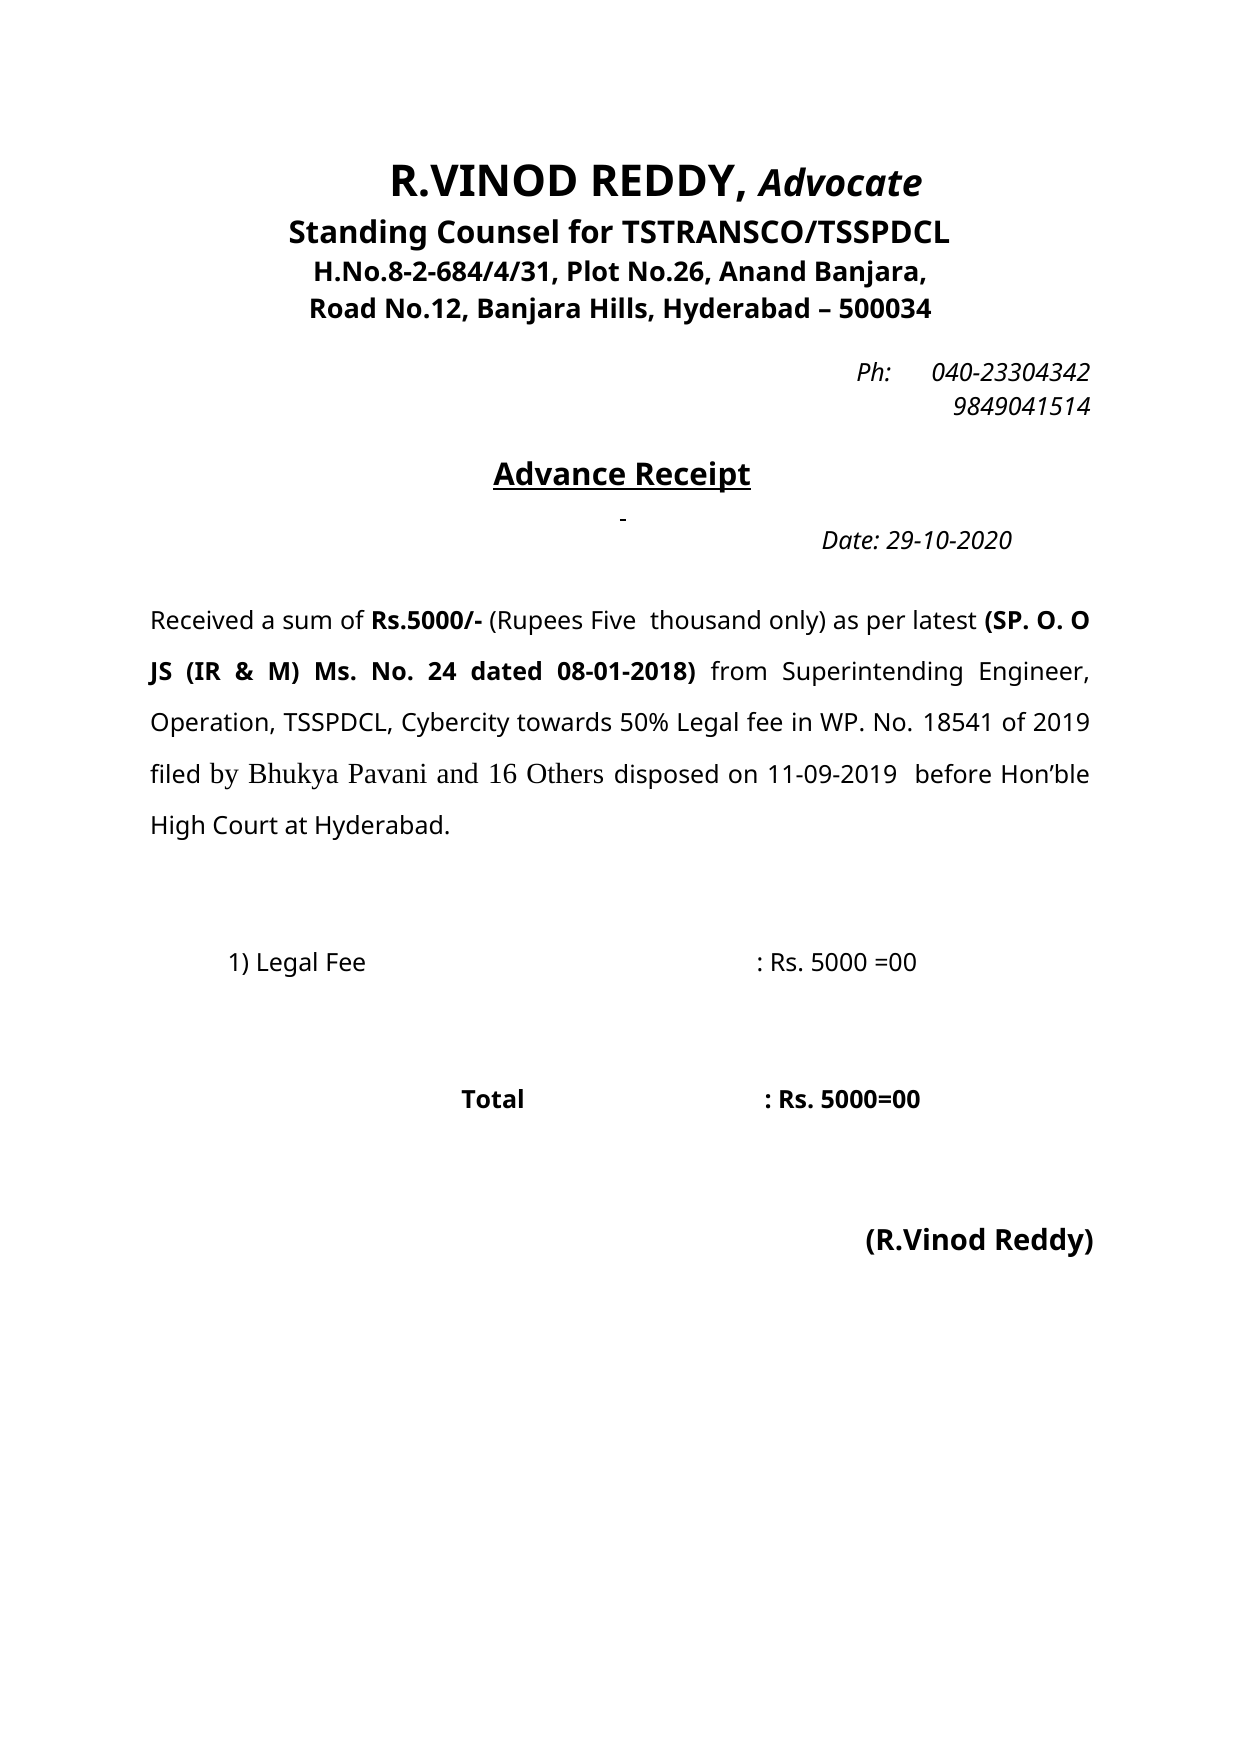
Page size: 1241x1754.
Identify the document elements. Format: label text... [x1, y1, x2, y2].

text Ph: 040-23304342 [150, 355, 1090, 389]
text H.No.8-2-684/4/31, Plot No.26, Anand Banjara, [150, 252, 1090, 289]
text Road No.12, Banjara Hills, Hyderabad – 500034 [150, 289, 1090, 326]
text Advance Receipt [150, 452, 1094, 494]
text Total : Rs. 5000=00 [227, 1082, 975, 1116]
text Date: 29-10-2020 [227, 523, 1012, 557]
text 1) Legal Fee : Rs. 5000 =00 [227, 945, 975, 979]
text (R.Vinod Reddy) [677, 1219, 1094, 1259]
text 9849041514 [150, 389, 1090, 423]
text Standing Counsel for TSTRANSCO/TSSPDCL [227, 209, 1012, 252]
text R.VINOD REDDY, Advocate [227, 150, 1012, 209]
text Received a sum of Rs.5000/- (Rupees Five thousand only) as per latest (SP. O. O JS (IR & M) Ms. No. 24 dated 08-01-2018) from Superintending Engineer, Operation, TSSPDCL, Cybercity towards 50% Legal fee in WP. No. 18541 of 2019 filed by Bhukya Pavani and 16 Others disposed on 11-09-2019 before Hon’ble High Court at Hyderabad. [150, 603, 1090, 841]
